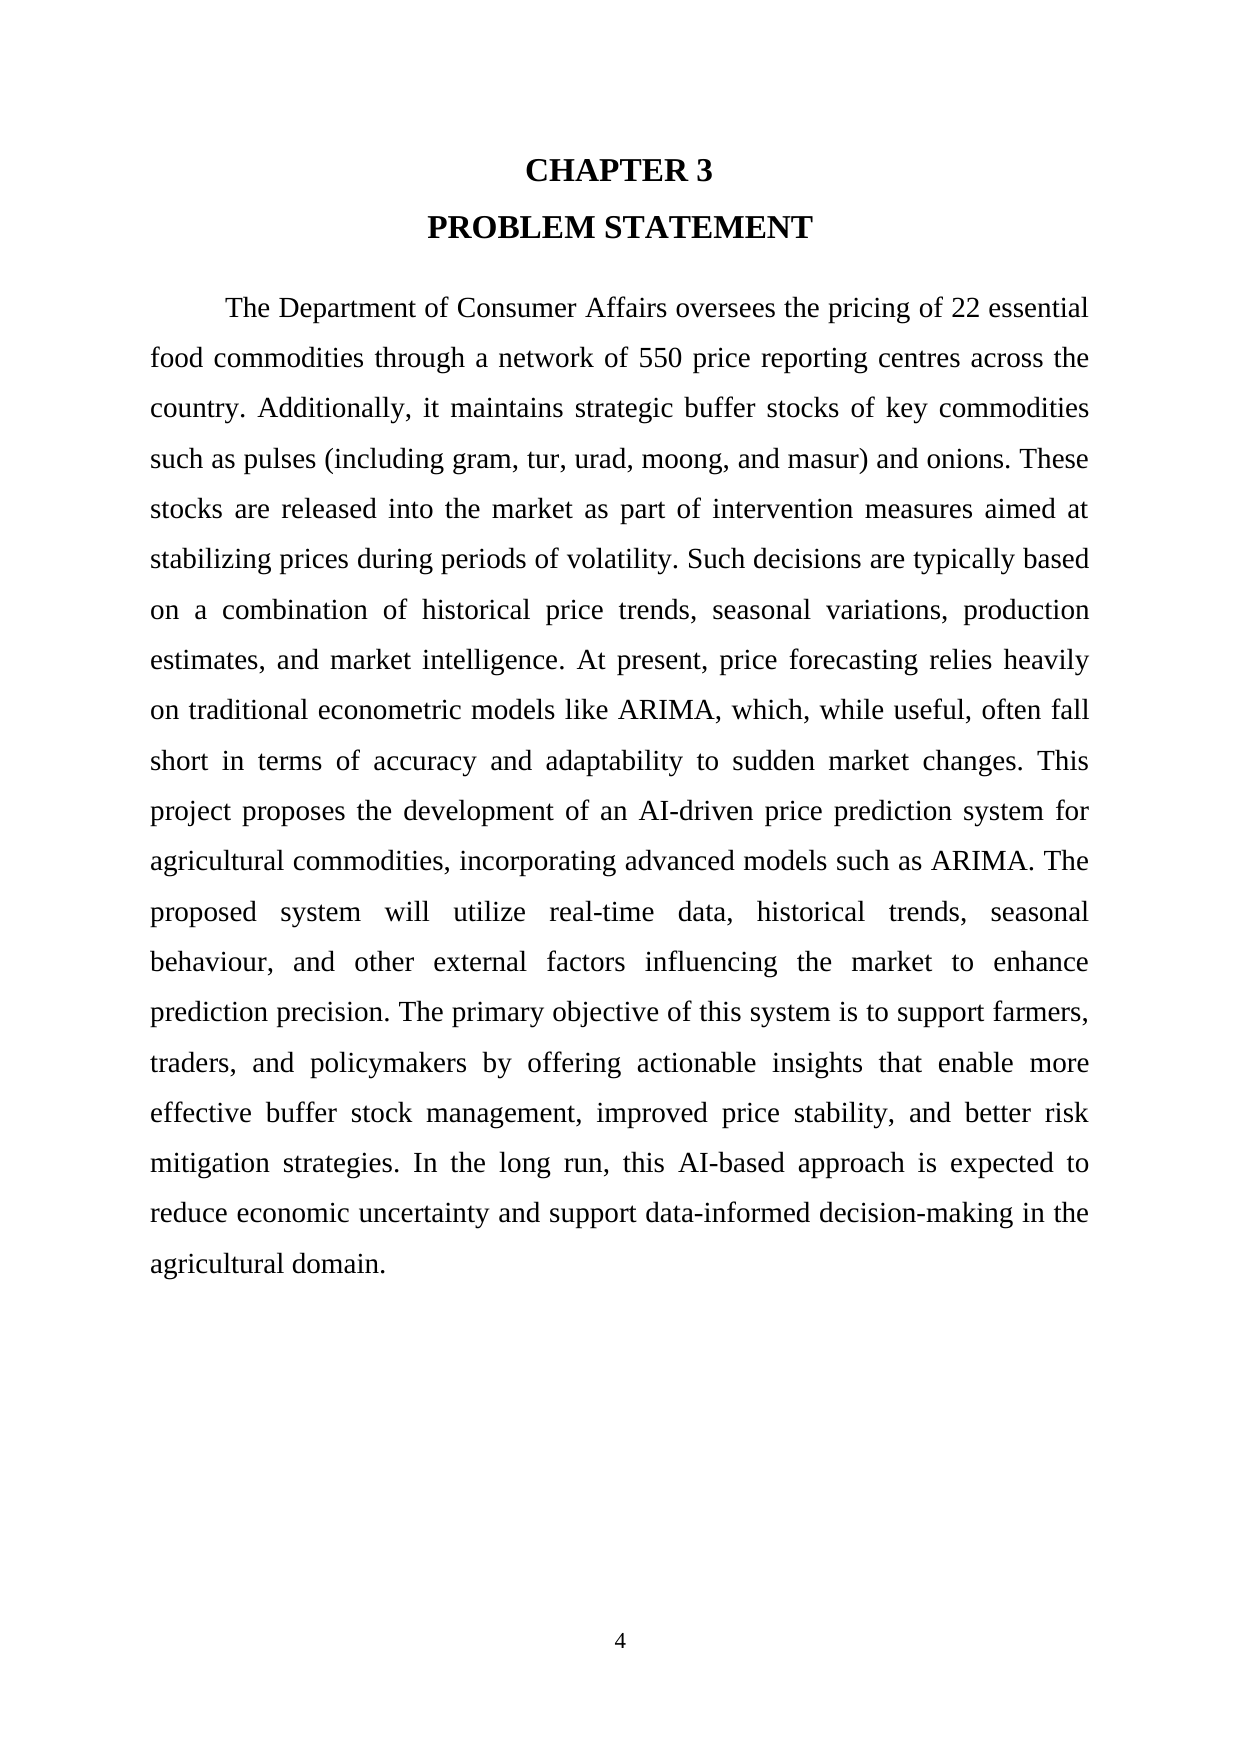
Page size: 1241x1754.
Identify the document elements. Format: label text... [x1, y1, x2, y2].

text CHAPTER 3 [450, 150, 1090, 188]
text PROBLEM STATEMENT [150, 207, 1090, 246]
text The Department of Consumer Affairs oversees the pricing of 22 essential food commodities through a network of 550 price reporting centres across the country. Additionally, it maintains strategic buffer stocks of key commodities such as pulses (including gram, tur, urad, moong, and masur) and onions. These stocks are released into the market as part of intervention measures aimed at stabilizing prices during periods of volatility. Such decisions are typically based on a combination of historical price trends, seasonal variations, production estimates, and market intelligence. At present, price forecasting relies heavily on traditional econometric models like ARIMA, which, while useful, often fall short in terms of accuracy and adaptability to sudden market changes. This project proposes the development of an AI-driven price prediction system for agricultural commodities, incorporating advanced models such as ARIMA. The proposed system will utilize real-time data, historical trends, seasonal behaviour, and other external factors influencing the market to enhance prediction precision. The primary objective of this system is to support farmers, traders, and policymakers by offering actionable insights that enable more effective buffer stock management, improved price stability, and better risk mitigation strategies. In the long run, this AI-based approach is expected to reduce economic uncertainty and support data-informed decision-making in the agricultural domain. [150, 290, 1090, 1279]
